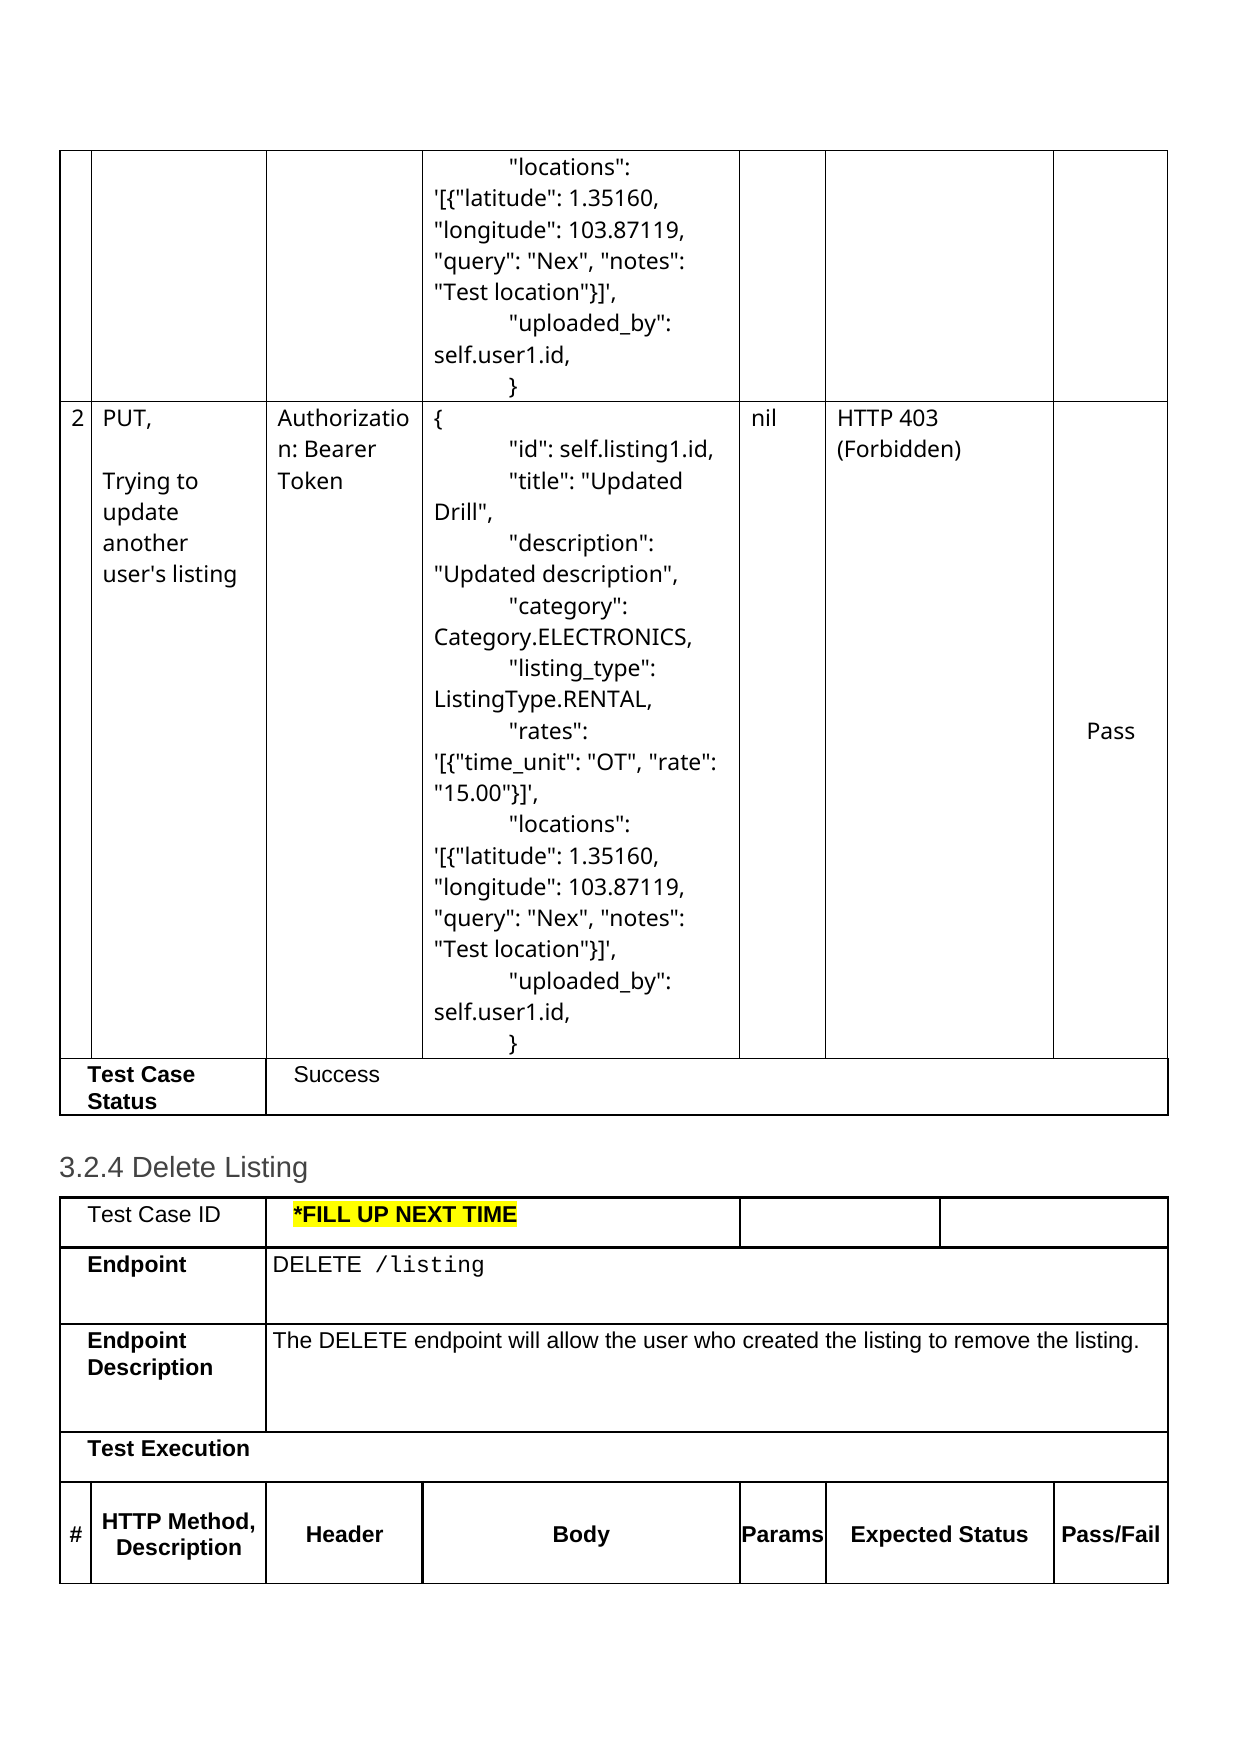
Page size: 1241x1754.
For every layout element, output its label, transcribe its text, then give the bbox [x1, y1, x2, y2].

subtitle 3.2.4 Delete Listing [59, 1149, 1181, 1183]
